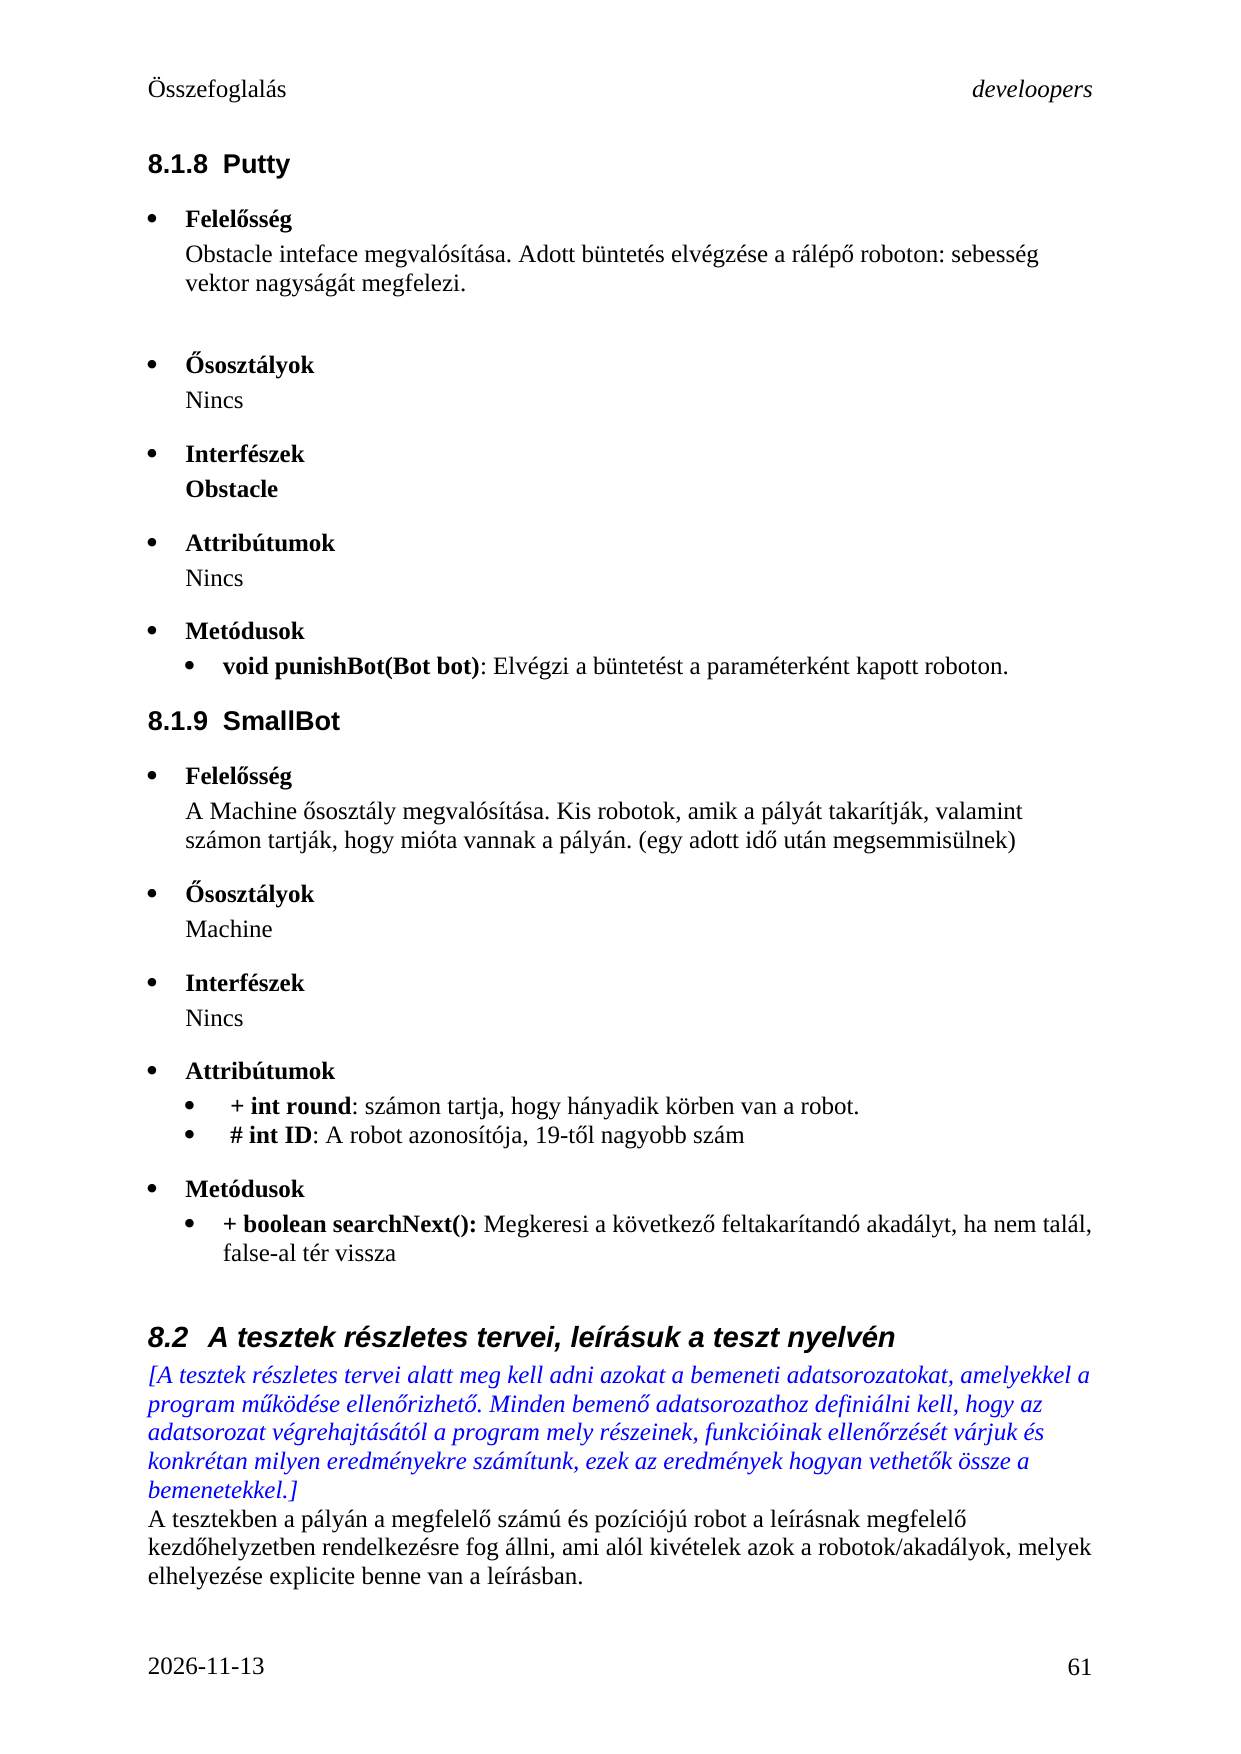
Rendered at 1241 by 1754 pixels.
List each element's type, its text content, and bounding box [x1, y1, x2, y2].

subtitle Felelősség [148, 204, 1093, 233]
text Nincs [148, 385, 1093, 414]
subtitle Interfészek [148, 968, 1093, 996]
list # int ID: A robot azonosítója, 19-től nagyobb szám [185, 1120, 1093, 1149]
subtitle Interfészek [148, 439, 1093, 468]
text [A tesztek részletes tervei alatt meg kell adni azokat a bemeneti adatsorozatokat, amelyekkel a program működése ellenőrizhető. Minden bemenő adatsorozathoz definiálni kell, hogy az adatsorozat végrehajtásától a program mely részeinek, funkcióinak ellenőrzését várjuk és konkrétan milyen eredményekre számítunk, ezek az eredmények hogyan vethetők össze a bemenetekkel.] [148, 1360, 1093, 1504]
subtitle Attribútumok [148, 528, 1093, 556]
text Obstacle [148, 474, 1093, 503]
subtitle A tesztek részletes tervei, leírásuk a teszt nyelvén [148, 1320, 1093, 1354]
text A tesztekben a pályán a megfelelő számú és pozíciójú robot a leírásnak megfelelő kezdőhelyzetben rendelkezésre fog állni, ami alól kivételek azok a robotok/akadályok, melyek elhelyezése explicite benne van a leírásban. [148, 1504, 1093, 1590]
subtitle Metódusok [148, 616, 1093, 645]
list void punishBot(Bot bot): Elvégzi a büntetést a paraméterként kapott roboton. [185, 651, 1093, 680]
subtitle Felelősség [148, 761, 1093, 790]
subtitle Ősosztályok [148, 350, 1093, 379]
subtitle SmallBot [148, 705, 1093, 736]
list + int round: számon tartja, hogy hányadik körben van a robot. [185, 1091, 1093, 1120]
text Nincs [148, 563, 1093, 591]
list + boolean searchNext(): Megkeresi a következő feltakarítandó akadályt, ha nem talál, false-al tér vissza [185, 1209, 1093, 1266]
subtitle Attribútumok [148, 1056, 1093, 1085]
subtitle Putty [148, 148, 1093, 179]
text A Machine ősosztály megvalósítása. Kis robotok, amik a pályát takarítják, valamint számon tartják, hogy mióta vannak a pályán. (egy adott idő után megsemmisülnek) [185, 796, 1093, 854]
text Obstacle inteface megvalósítása. Adott büntetés elvégzése a rálépő roboton: sebesség vektor nagyságát megfelezi. [185, 239, 1093, 296]
subtitle Metódusok [148, 1174, 1093, 1203]
subtitle Ősosztályok [148, 879, 1093, 908]
text Machine [148, 914, 1093, 943]
text Nincs [148, 1003, 1093, 1031]
